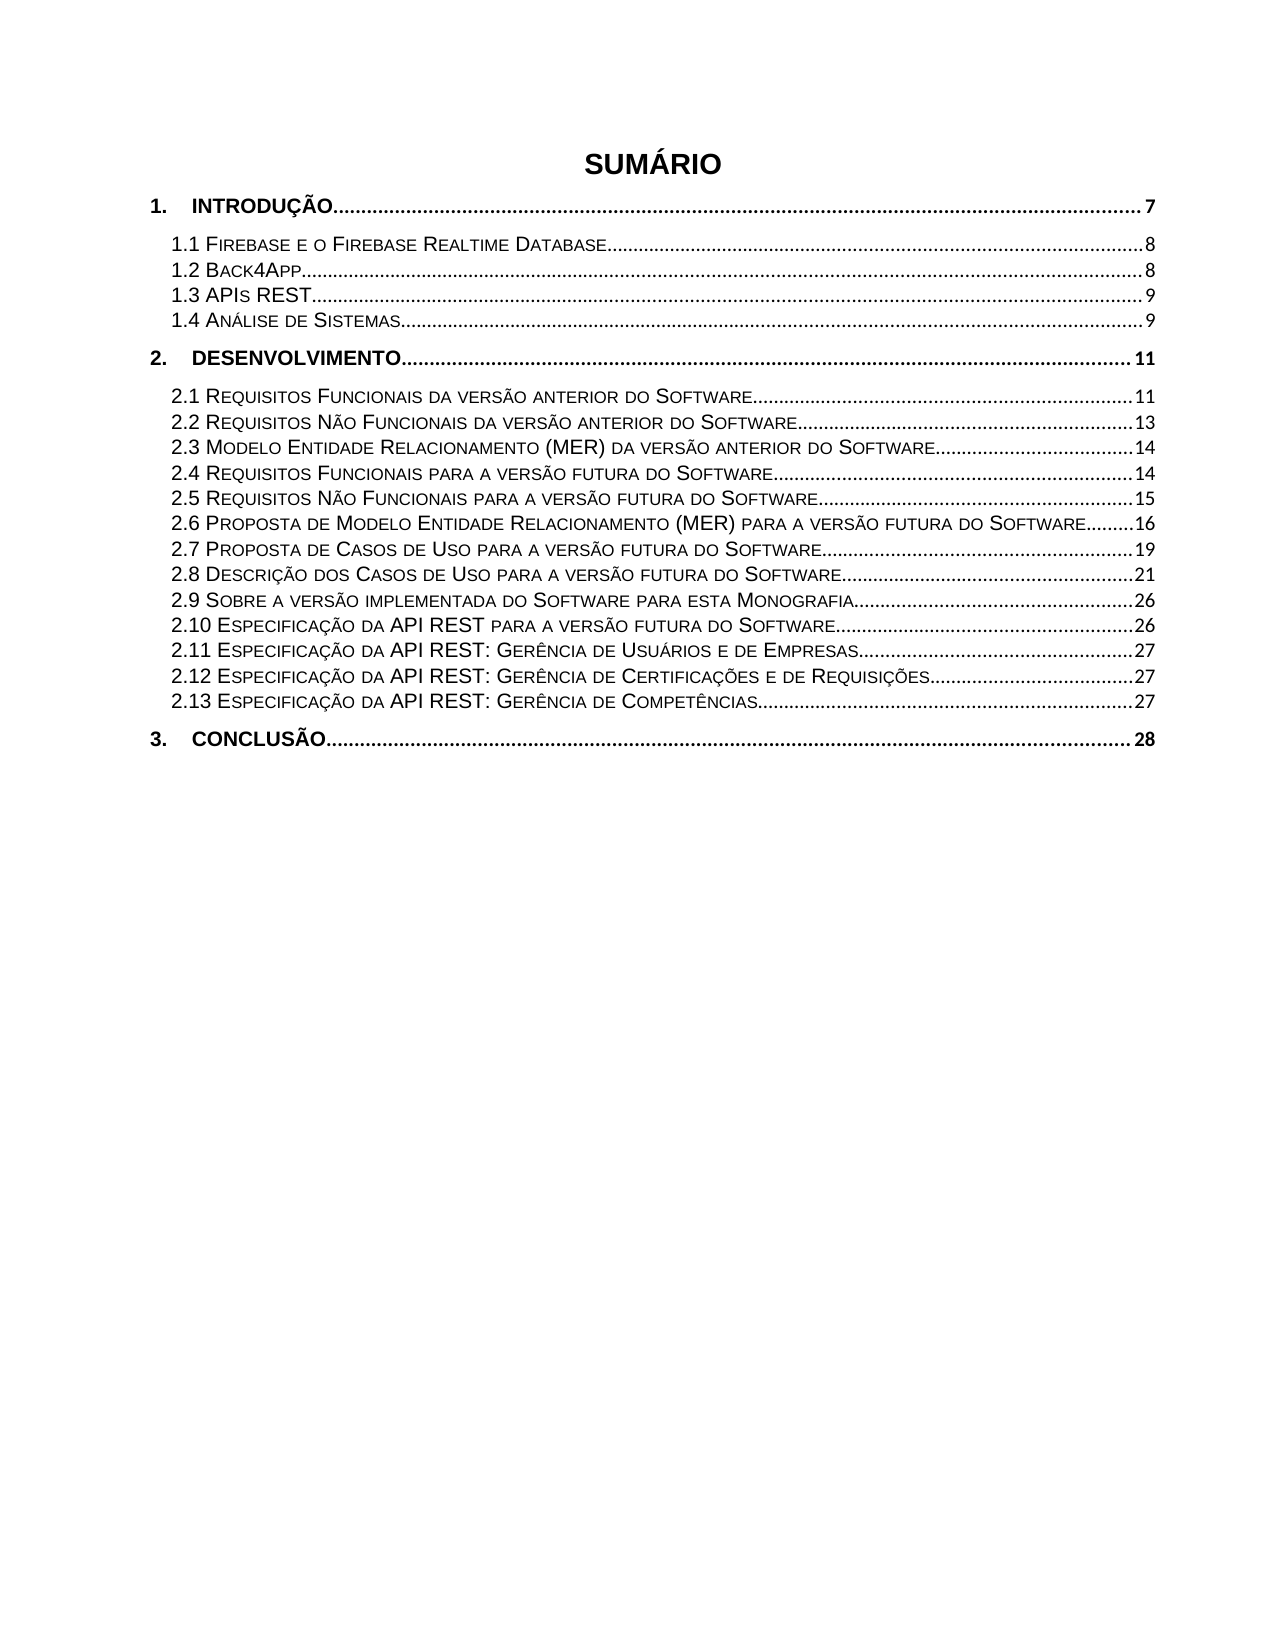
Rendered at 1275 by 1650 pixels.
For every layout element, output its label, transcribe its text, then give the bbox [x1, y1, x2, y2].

text 2.7 Proposta de Casos de Uso para a versão futura do Software 19 [171, 536, 1156, 561]
text 1.3 APIs REST 9 [171, 282, 1156, 308]
text 1.1 Firebase e o Firebase Realtime Database 8 [171, 231, 1156, 257]
text 2.13 Especificação da API REST: Gerência de Competências 27 [171, 688, 1156, 714]
text 2.5 Requisitos Não Funcionais para a versão futura do Software 15 [171, 485, 1156, 511]
text 2.3 Modelo Entidade Relacionamento (MER) da versão anterior do Software 14 [171, 434, 1156, 460]
text 1.4 Análise de Sistemas 9 [171, 308, 1156, 333]
text 2.4 Requisitos Funcionais para a versão futura do Software 14 [171, 460, 1156, 485]
text 2.10 Especificação da API REST para a versão futura do Software 26 [171, 612, 1156, 638]
text 2.9 Sobre a versão implementada do Software para esta Monografia 26 [171, 587, 1156, 612]
text 2. DESENVOLVIMENTO 11 [150, 346, 1156, 371]
text 2.11 Especificação da API REST: Gerência de Usuários e de Empresas 27 [171, 638, 1156, 663]
text SUMÁRIO [150, 150, 1156, 181]
text 1. INTRODUÇÃO 7 [150, 193, 1156, 219]
text 2.1 Requisitos Funcionais da versão anterior do Software 11 [171, 383, 1156, 409]
text 2.2 Requisitos Não Funcionais da versão anterior do Software 13 [171, 409, 1156, 434]
text 2.12 Especificação da API REST: Gerência de Certificações e de Requisições 27 [171, 663, 1156, 688]
text 2.6 Proposta de Modelo Entidade Relacionamento (MER) para a versão futura do Software 16 [171, 511, 1156, 536]
text 3. CONCLUSÃO 28 [150, 726, 1156, 752]
text 2.8 Descrição dos Casos de Uso para a versão futura do Software 21 [171, 561, 1156, 587]
text 1.2 Back4App 8 [171, 257, 1156, 282]
